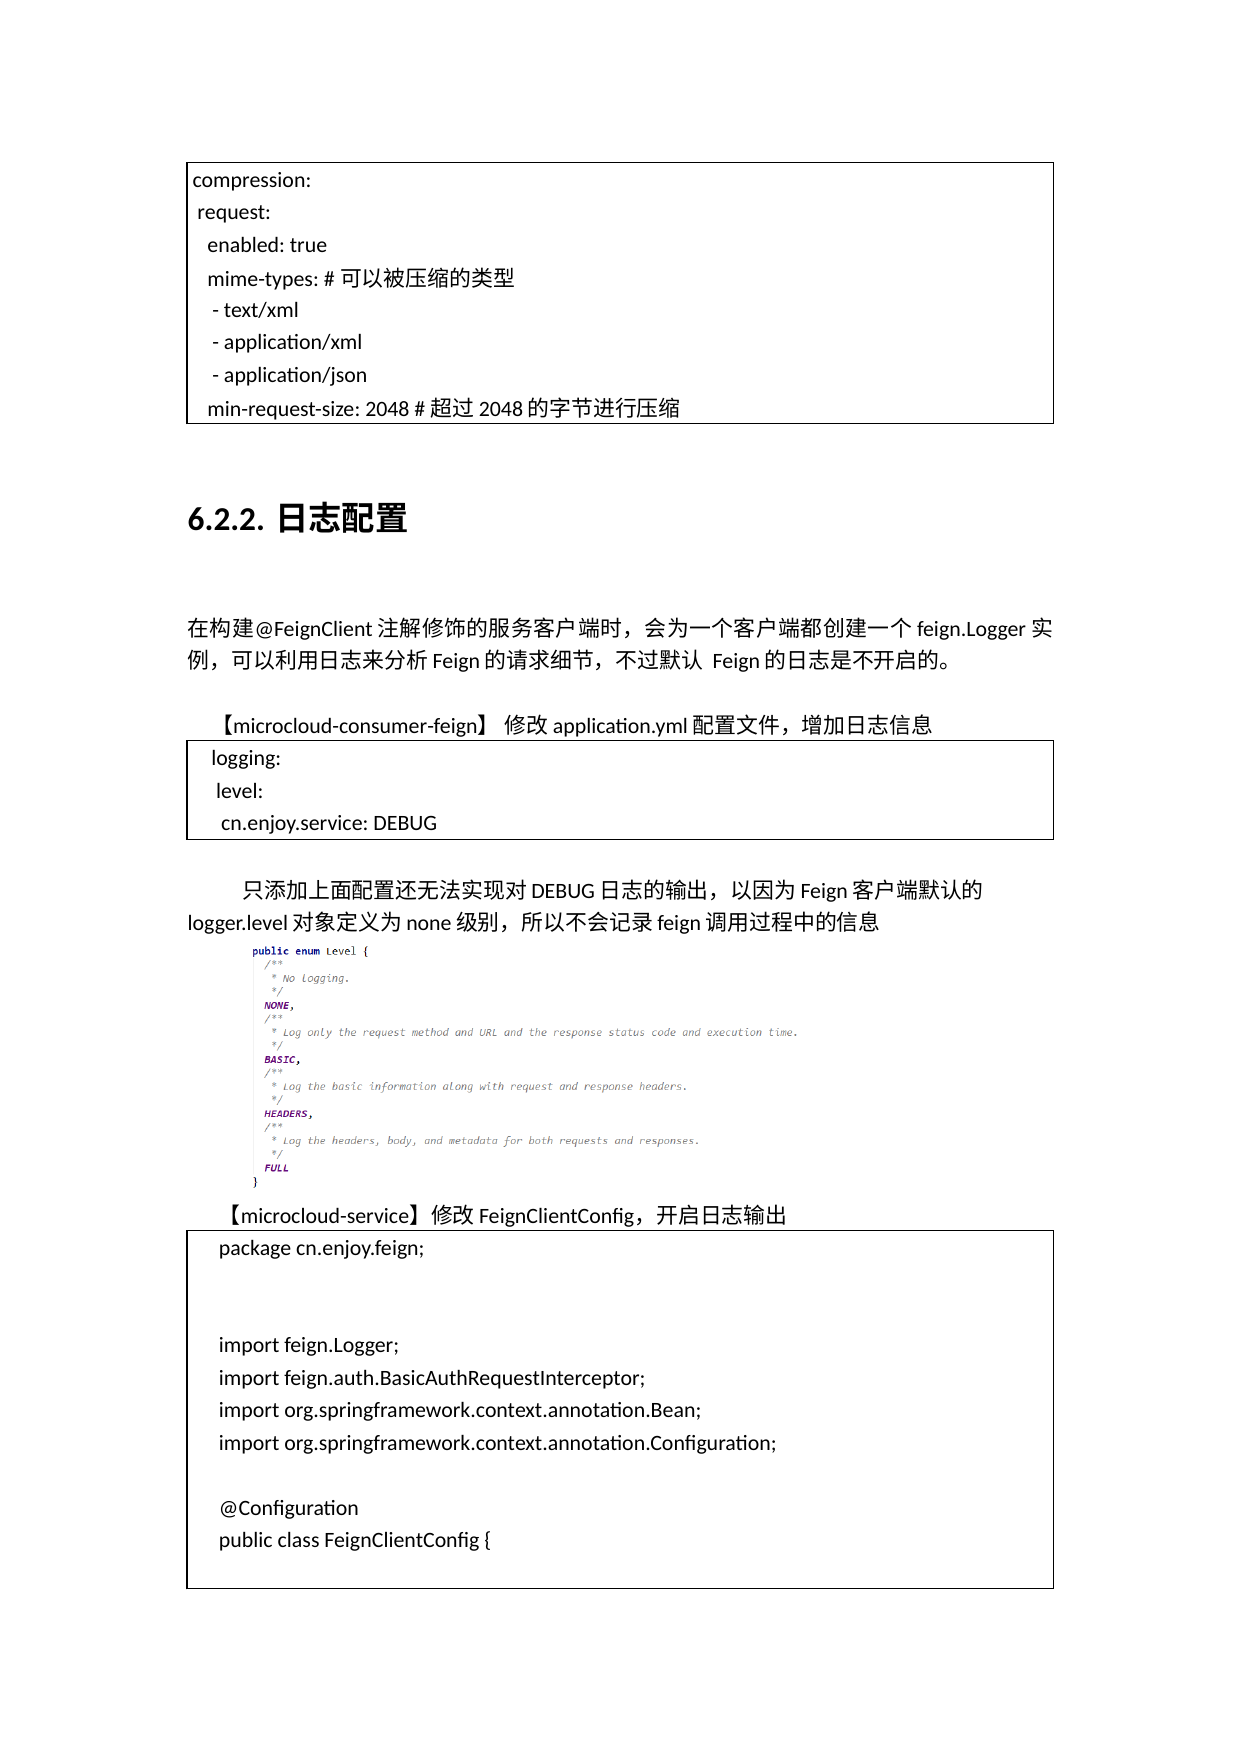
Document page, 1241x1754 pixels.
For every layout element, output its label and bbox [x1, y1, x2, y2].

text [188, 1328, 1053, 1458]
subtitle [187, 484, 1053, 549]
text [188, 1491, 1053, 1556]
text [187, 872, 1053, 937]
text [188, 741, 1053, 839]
picture [242, 942, 817, 1192]
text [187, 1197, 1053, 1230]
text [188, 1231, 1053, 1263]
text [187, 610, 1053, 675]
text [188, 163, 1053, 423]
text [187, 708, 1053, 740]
